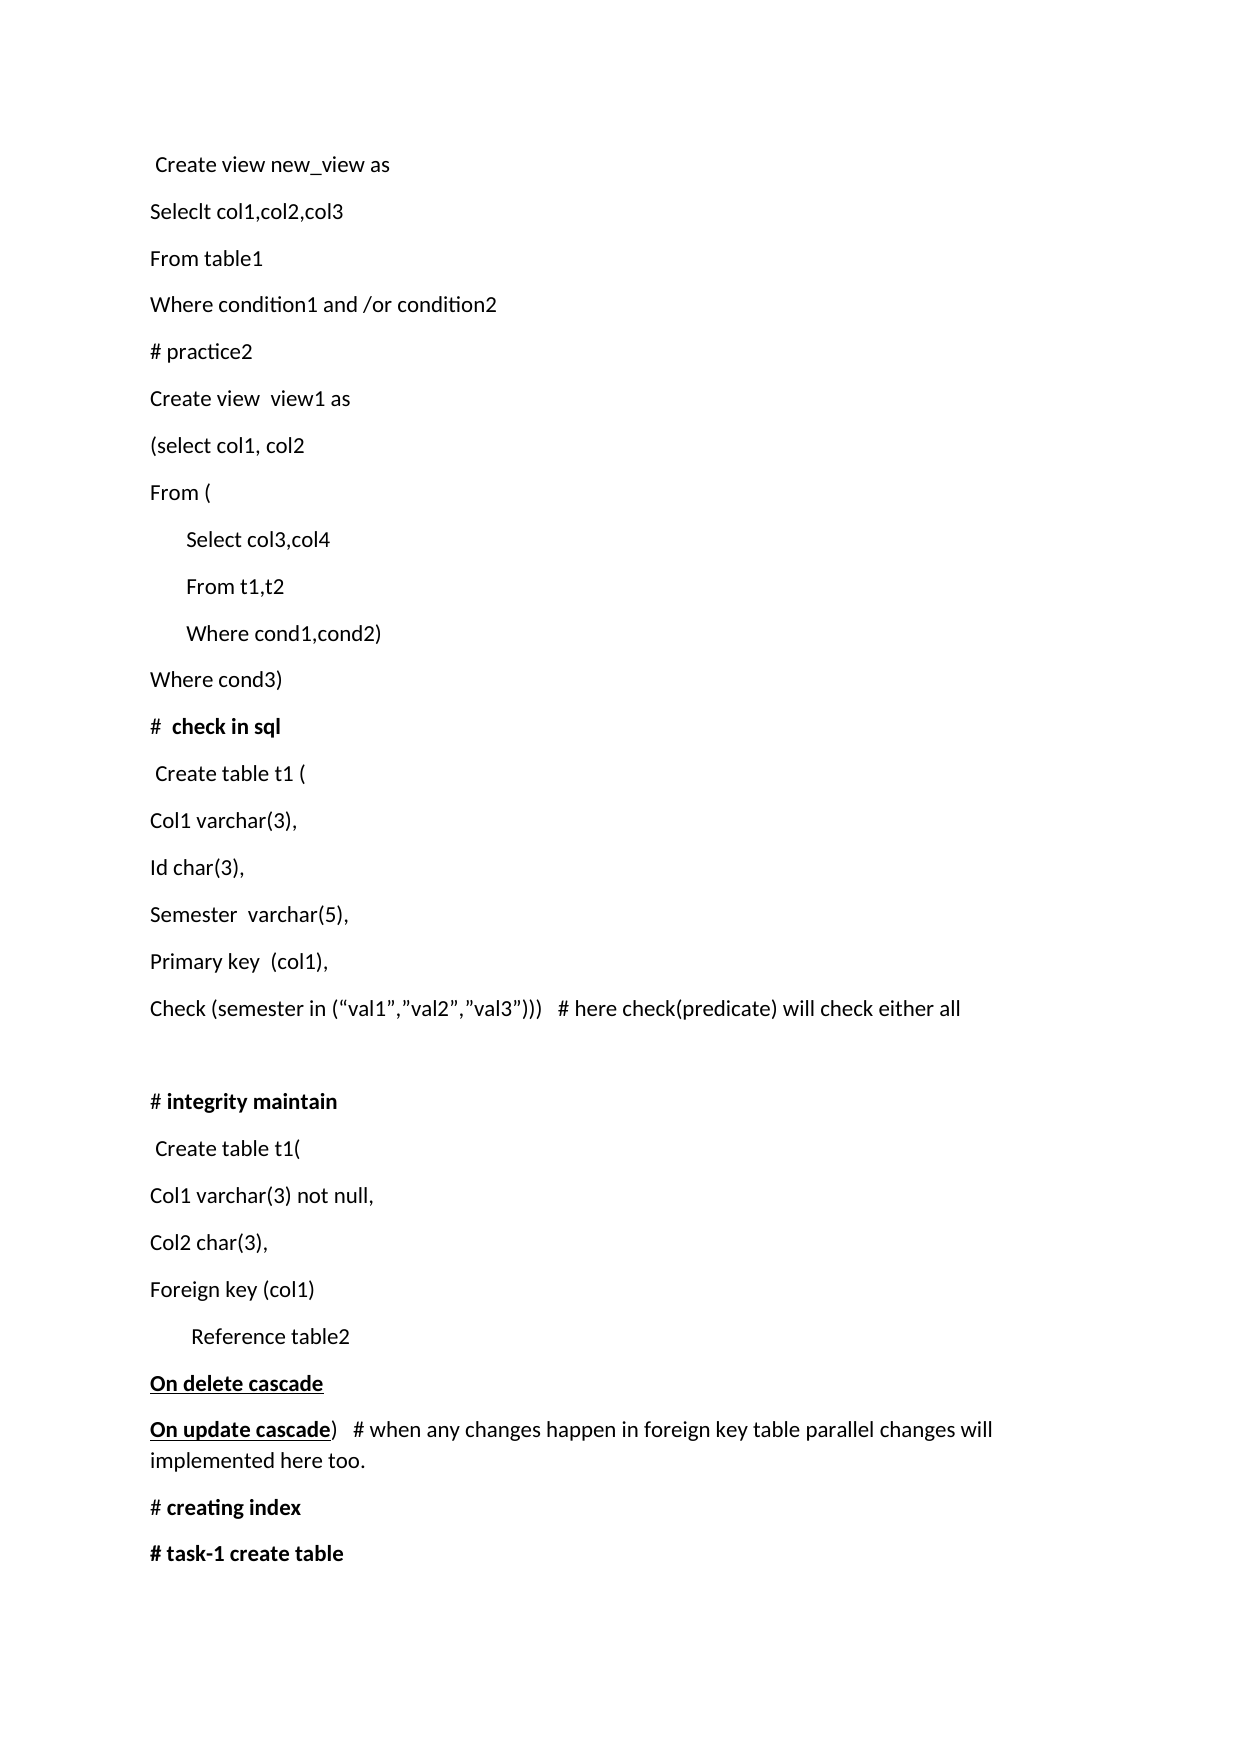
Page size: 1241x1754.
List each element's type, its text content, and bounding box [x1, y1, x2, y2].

text On delete cascade [150, 1369, 1090, 1397]
text Semester varchar(5), [150, 900, 1090, 928]
text Reference table2 [150, 1322, 1090, 1350]
text Create view new_view as [150, 150, 1090, 178]
text Where cond1,cond2) [150, 619, 1090, 647]
text # integrity maintain [150, 1087, 1090, 1116]
text # task-1 create table [150, 1539, 1090, 1568]
text From t1,t2 [150, 572, 1090, 600]
text On update cascade) # when any changes happen in foreign key table parallel changes will implemented here too. [150, 1416, 1090, 1474]
text Seleclt col1,col2,col3 [150, 197, 1090, 225]
text Where cond3) [150, 666, 1090, 694]
text Check (semester in (“val1”,”val2”,”val3”))) # here check(predicate) will check either all [150, 994, 1090, 1022]
text Primary key (col1), [150, 947, 1090, 975]
text Col1 varchar(3) not null, [150, 1181, 1090, 1209]
text Create table t1 ( [150, 759, 1090, 787]
text Col1 varchar(3), [150, 806, 1090, 834]
text From table1 [150, 244, 1090, 272]
text Select col3,col4 [150, 525, 1090, 553]
text # practice2 [150, 337, 1090, 366]
text From ( [150, 478, 1090, 506]
text Id char(3), [150, 853, 1090, 881]
text Where condition1 and /or condition2 [150, 291, 1090, 319]
text (select col1, col2 [150, 431, 1090, 459]
text Create table t1( [150, 1134, 1090, 1162]
text # creating index [150, 1493, 1090, 1521]
text # check in sql [150, 712, 1090, 741]
text Foreign key (col1) [150, 1275, 1090, 1303]
text Create view view1 as [150, 384, 1090, 412]
text Col2 char(3), [150, 1228, 1090, 1256]
